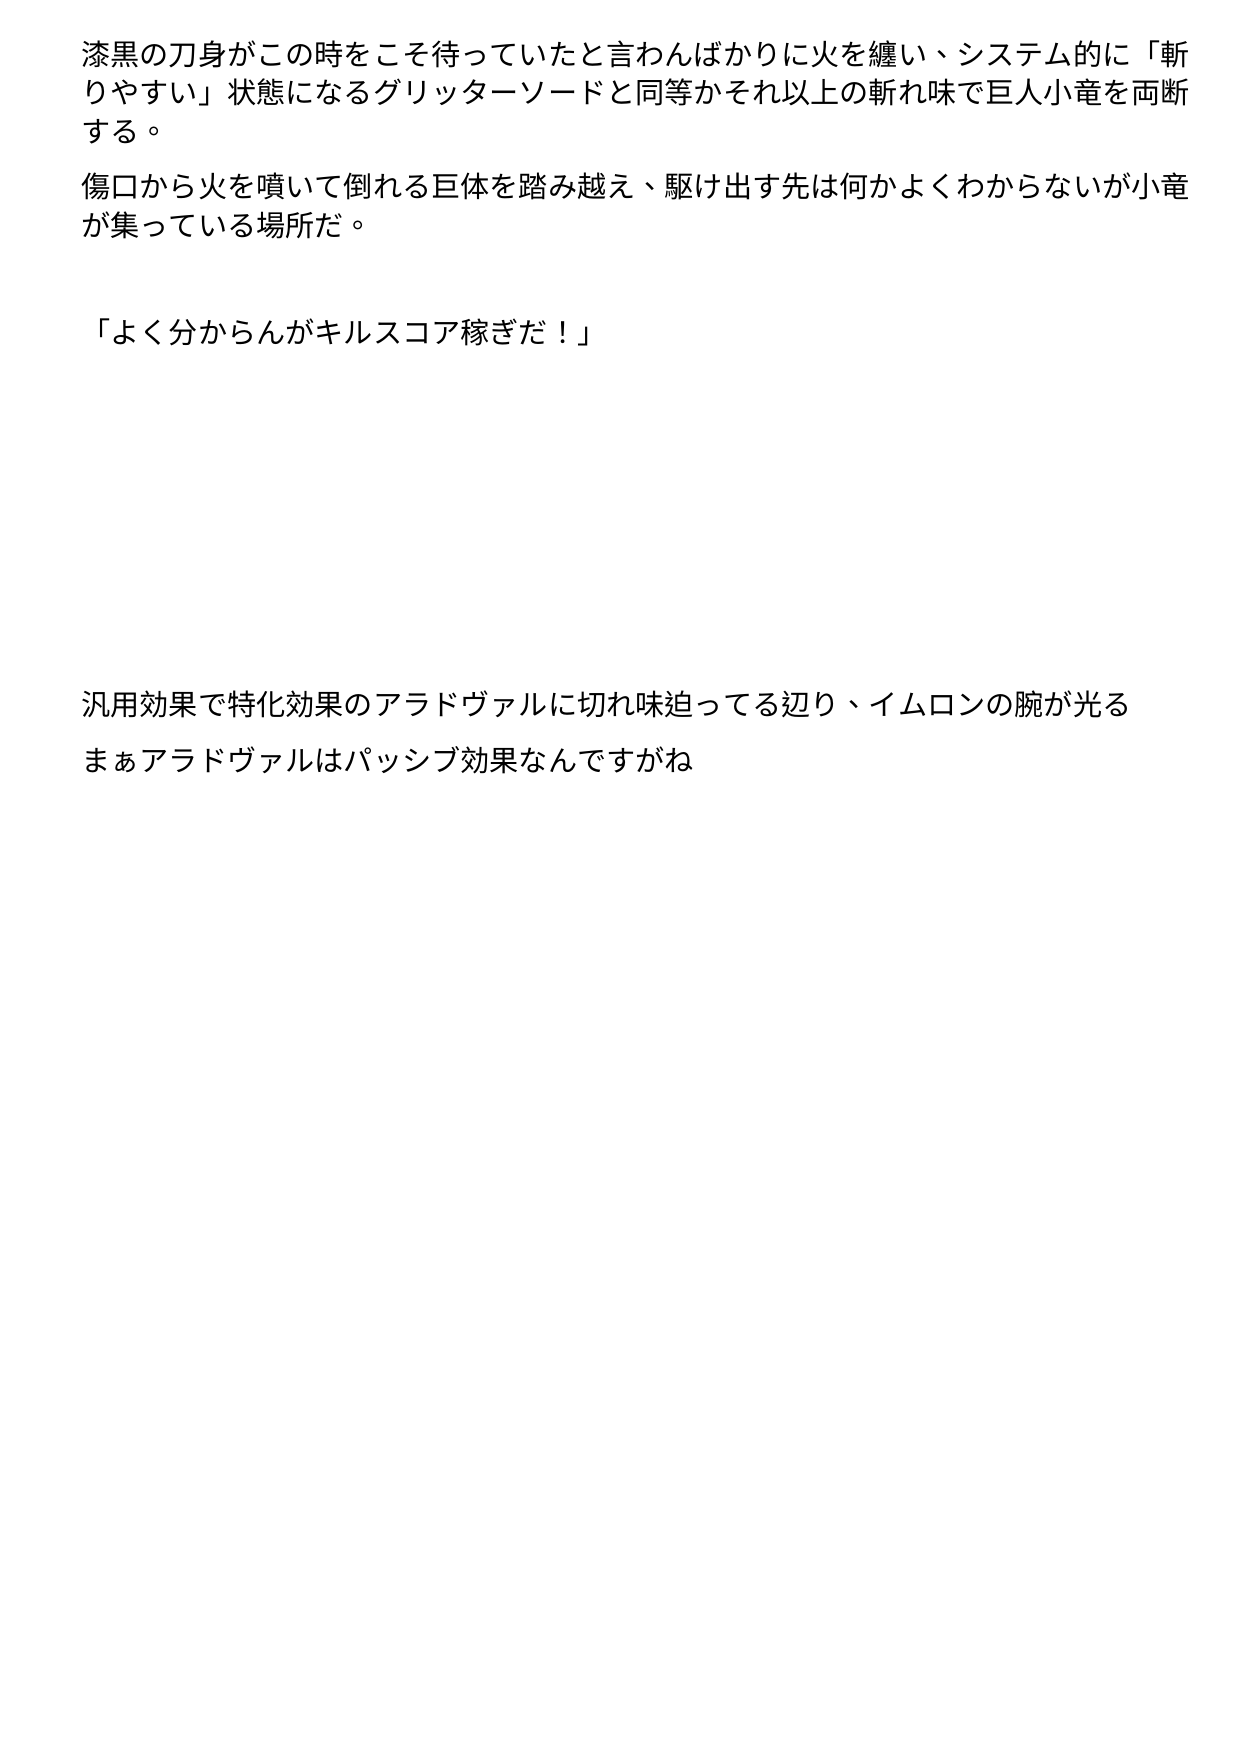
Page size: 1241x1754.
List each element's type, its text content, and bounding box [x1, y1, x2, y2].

text 漆黒の刀身がこの時をこそ待っていたと言わんばかりに火を纏い、システム的に「斬りやすい」状態になるグリッターソードと同等かそれ以上の斬れ味で巨人小竜を両断する。 [81, 37, 1215, 150]
text 汎用効果で特化効果のアラドヴァルに切れ味迫ってる辺り、イムロンの腕が光る [81, 687, 1215, 723]
text まぁアラドヴァルはパッシブ効果なんですがね [81, 743, 1215, 778]
text 「よく分からんがキルスコア稼ぎだ！」 [81, 316, 1215, 351]
text 傷口から火を噴いて倒れる巨体を踏み越え、駆け出す先は何かよくわからないが小竜が集っている場所だ。 [81, 169, 1215, 243]
